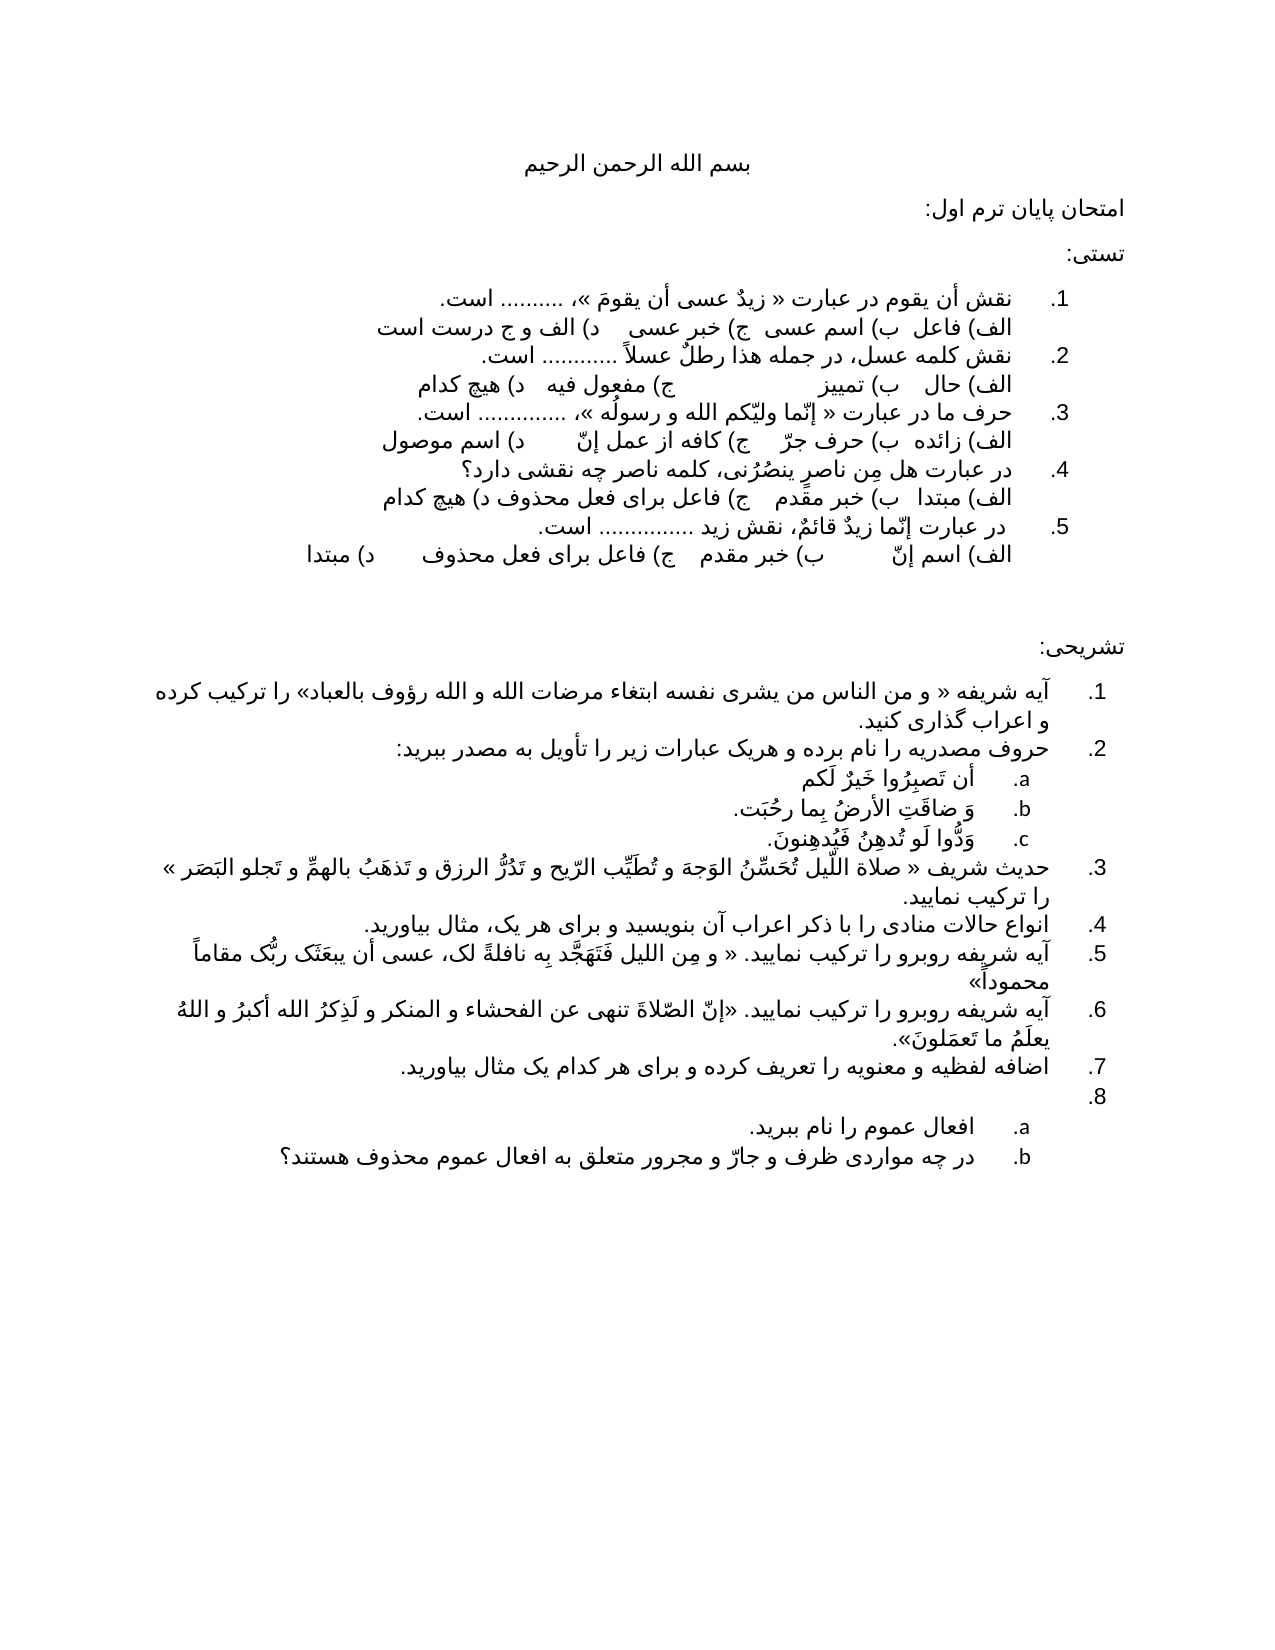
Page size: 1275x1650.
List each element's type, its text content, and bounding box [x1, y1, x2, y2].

list نقش أن یقوم در عبارت « زیدٌ عسی أن یقومَ »، .......... است. [150, 285, 1050, 312]
list الف) فاعل ب) اسم عسی ج) خبر عسی د) الف و ج درست است [150, 314, 1012, 340]
list الف) حال ب) تمییز ج) مفعول فیه د) هیچ کدام [150, 371, 1012, 397]
list آیه شریفه روبرو را ترکیب نمایید. « و مِن اللیل فَتَهَجَّد بِه نافلةً لک، عسی أن یبعَثَک ربُّک مقاماً محموداً» [150, 939, 1087, 994]
list وَدُّوا لَو تُدهِنُ فَیُدهِنونَ. [150, 824, 1012, 852]
list الف) مبتدا ب) خبر مقدم ج) فاعل برای فعل محذوف د) هیچ کدام [150, 484, 1012, 511]
list نقش کلمه عسل، در جمله هذا رطلٌ عسلاً ............ است. [150, 342, 1050, 368]
list در عبارت هل مِن ناصرٍ ینصُرُنی، کلمه ناصر چه نقشی دارد؟ [150, 456, 1050, 482]
list در چه مواردی ظرف و جارّ و مجرور متعلق به افعال عموم محذوف هستند؟ [150, 1142, 1012, 1170]
text تشریحی: [150, 633, 1125, 659]
list در عبارت إنّما زیدٌ قائمٌ، نقش زید ............... است. [150, 513, 1050, 539]
list حرف ما در عبارت « إنّما ولیّکم الله و رسولُه »، .............. است. [150, 399, 1050, 425]
list افعال عموم را نام ببرید. [150, 1112, 1012, 1140]
text امتحان پایان ترم اول: [150, 195, 1125, 221]
list حدیث شریف « صلاة اللّیل تُحَسِّنُ الوَجهَ و تُطَیِّب الرّیح و تَدُرُّ الرزق و تَذهَبُ بالهمِّ و تَجلو البَصَر » را ترکیب نمایید. [150, 854, 1087, 909]
list انواع حالات منادی را با ذکر اعراب آن بنویسید و برای هر یک، مثال بیاورید. [150, 911, 1087, 937]
list اضافه لفظیه و معنویه را تعریف کرده و برای هر کدام یک مثال بیاورید. [150, 1053, 1087, 1080]
list وَ ضاقَتِ الأرضُ بِما رحُبَت. [150, 794, 1012, 822]
list الف) اسم إنّ ب) خبر مقدم ج) فاعل برای فعل محذوف د) مبتدا [150, 541, 1012, 568]
list آیه شریفه « و من الناس من یشری نفسه ابتغاء مرضات الله و الله رؤوف بالعباد» را ترکیب کرده و اعراب گذاری کنید. [150, 678, 1087, 733]
list حروف مصدریه را نام برده و هریک عبارات زیر را تأویل به مصدر ببرید: [150, 735, 1087, 762]
text بسم الله الرحمن الرحیم [150, 150, 1125, 176]
list آیه شریفه روبرو را ترکیب نمایید. «إنّ الصّلاةَ تنهی عن الفحشاء و المنکر و لَذِکرُ الله أکبرُ و اللهُ یعلَمُ ما تَعمَلونَ». [150, 996, 1087, 1051]
list الف) زائده ب) حرف جرّ ج) کافه از عمل إنّ د) اسم موصول [150, 427, 1012, 454]
text تستی: [150, 240, 1125, 267]
list أن تَصبِرُوا خَیرٌ لَکم [150, 764, 1012, 792]
